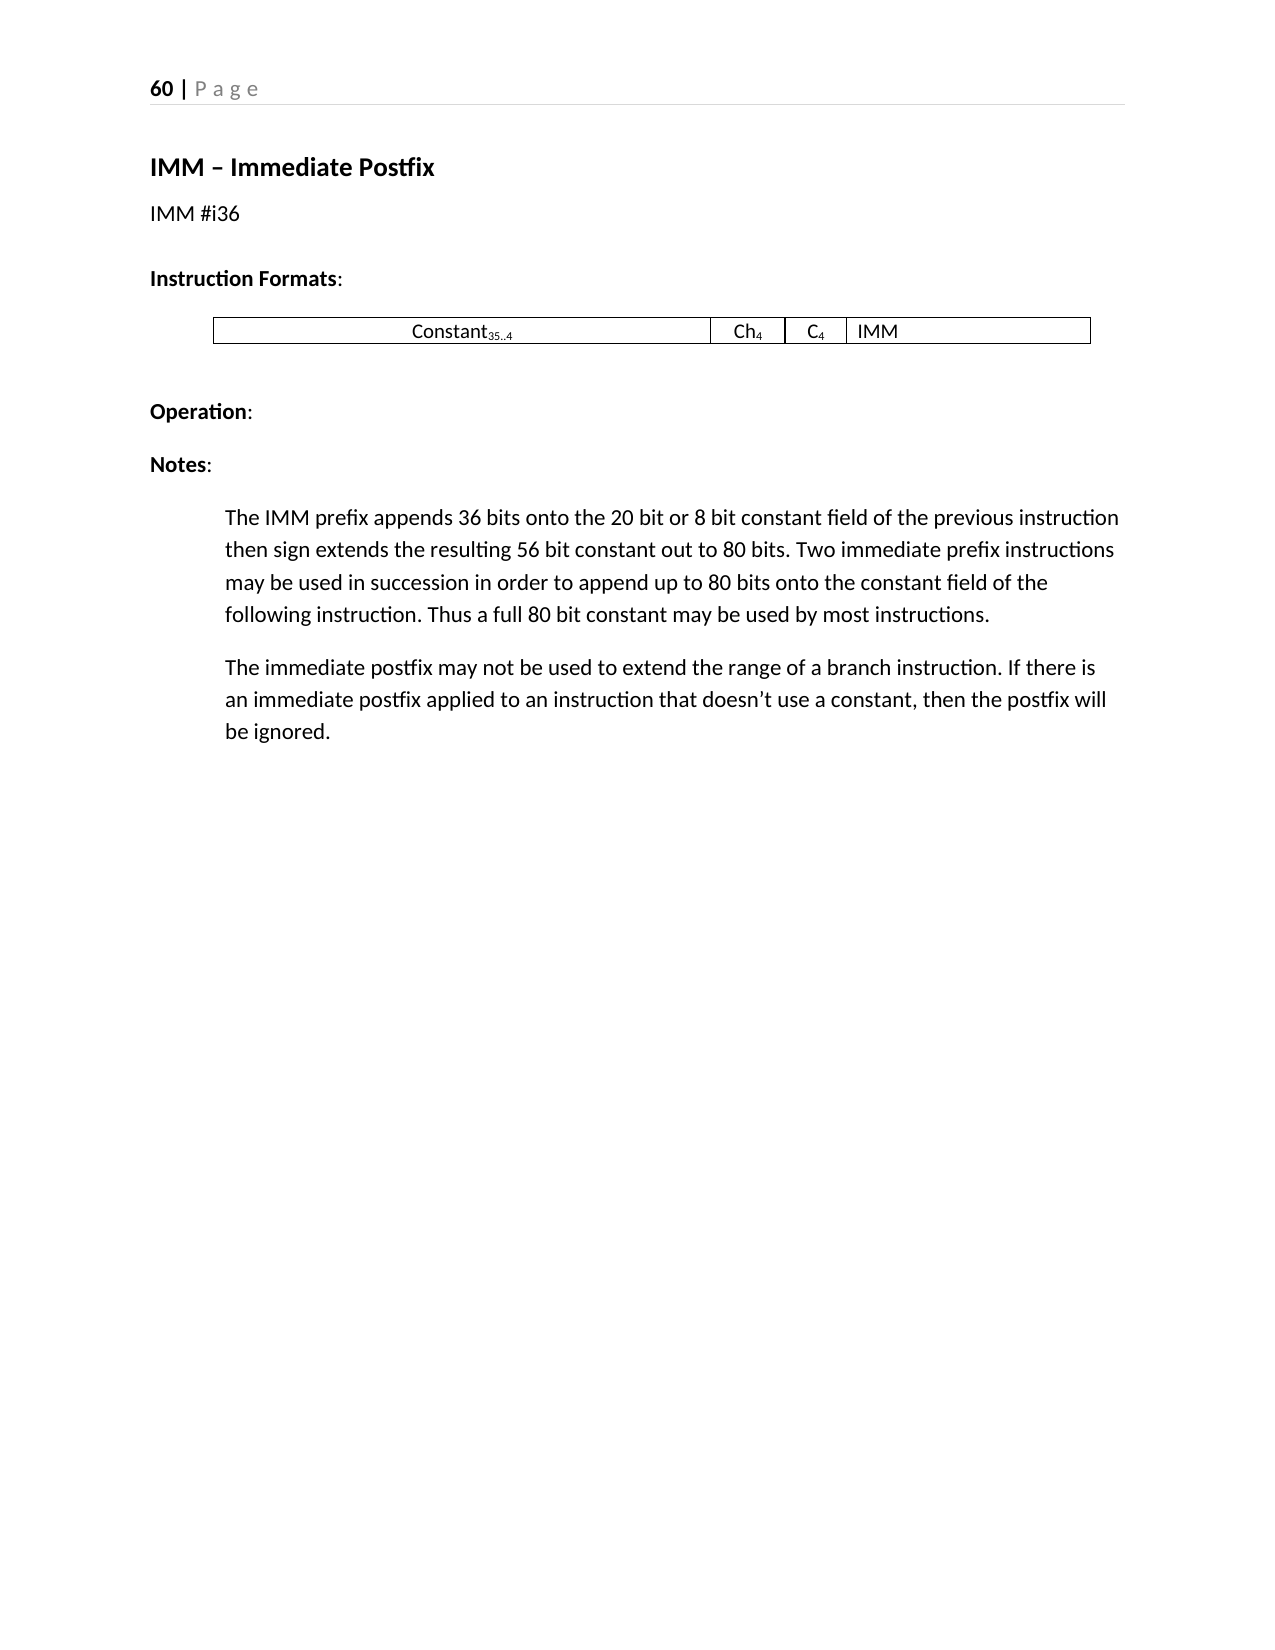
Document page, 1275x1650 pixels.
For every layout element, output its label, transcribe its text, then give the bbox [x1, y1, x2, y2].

text The immediate postfix may not be used to extend the range of a branch instruction. If there is an immediate postfix applied to an instruction that doesn’t use a constant, then the postfix will be ignored. [225, 653, 1125, 745]
text The IMM prefix appends 36 bits onto the 20 bit or 8 bit constant field of the previous instruction then sign extends the resulting 56 bit constant out to 80 bits. Two immediate prefix instructions may be used in succession in order to append up to 80 bits onto the constant field of the following instruction. Thus a full 80 bit constant may be used by most instructions. [225, 503, 1125, 628]
text IMM #i36 [150, 199, 1125, 227]
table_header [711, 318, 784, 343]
text Notes: [150, 450, 1125, 478]
subtitle IMM – Immediate Postfix [150, 150, 1125, 183]
text Operation: [150, 397, 1125, 425]
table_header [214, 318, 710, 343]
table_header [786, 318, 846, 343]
text Instruction Formats: [150, 264, 1125, 292]
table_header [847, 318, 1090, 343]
